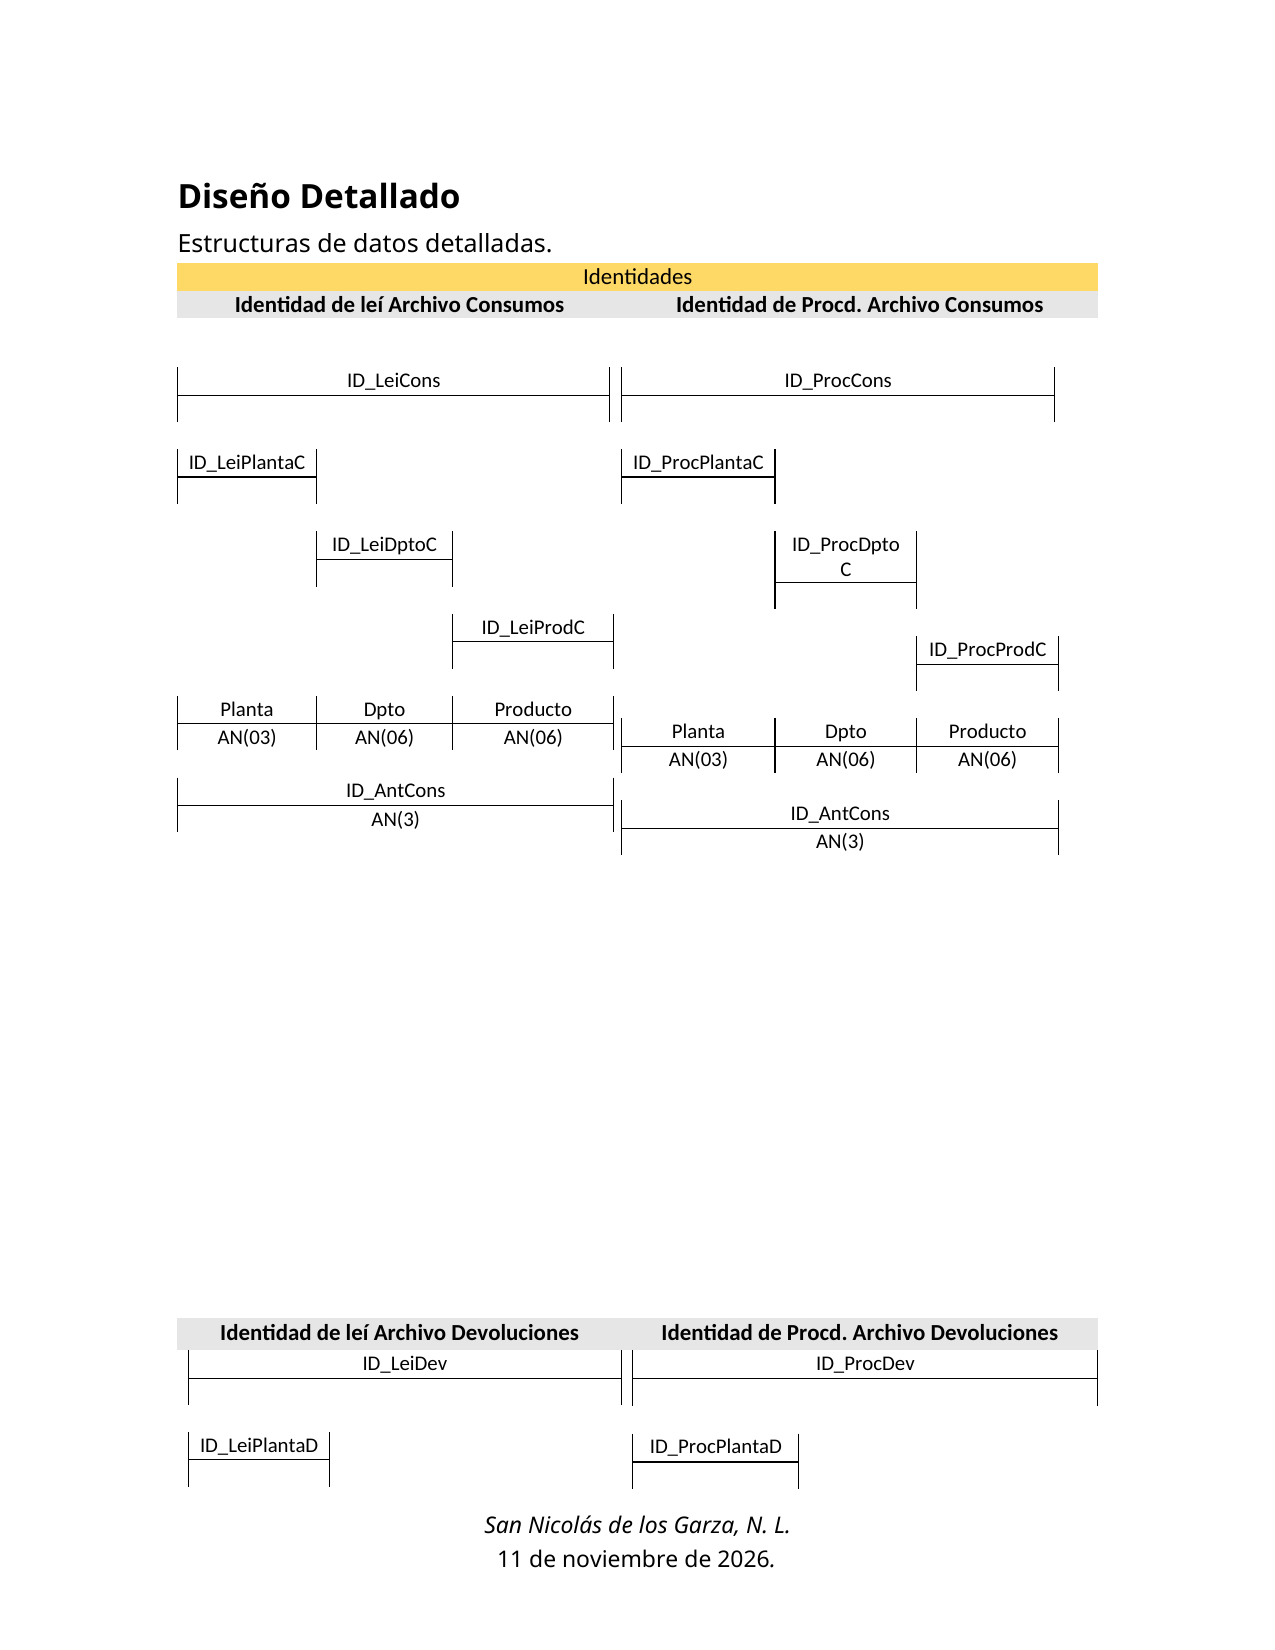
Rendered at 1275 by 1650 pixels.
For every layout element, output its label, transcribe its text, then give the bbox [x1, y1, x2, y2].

table_cell [177, 1350, 622, 1502]
table_cell [622, 1350, 1098, 1502]
subtitle Diseño Detallado [177, 173, 1098, 218]
table_cell Identidad de leí Archivo Devoluciones [177, 1318, 622, 1350]
table_cell [622, 319, 1098, 1318]
table_cell Identidad de Procd. Archivo Devoluciones [622, 1318, 1098, 1350]
table_header Identidades [177, 263, 1098, 291]
subtitle Estructuras de datos detalladas. [177, 226, 1098, 260]
table_cell Identidad de Procd. Archivo Consumos [622, 291, 1098, 318]
table_cell [177, 319, 622, 1318]
table_cell Identidad de leí Archivo Consumos [177, 291, 622, 318]
